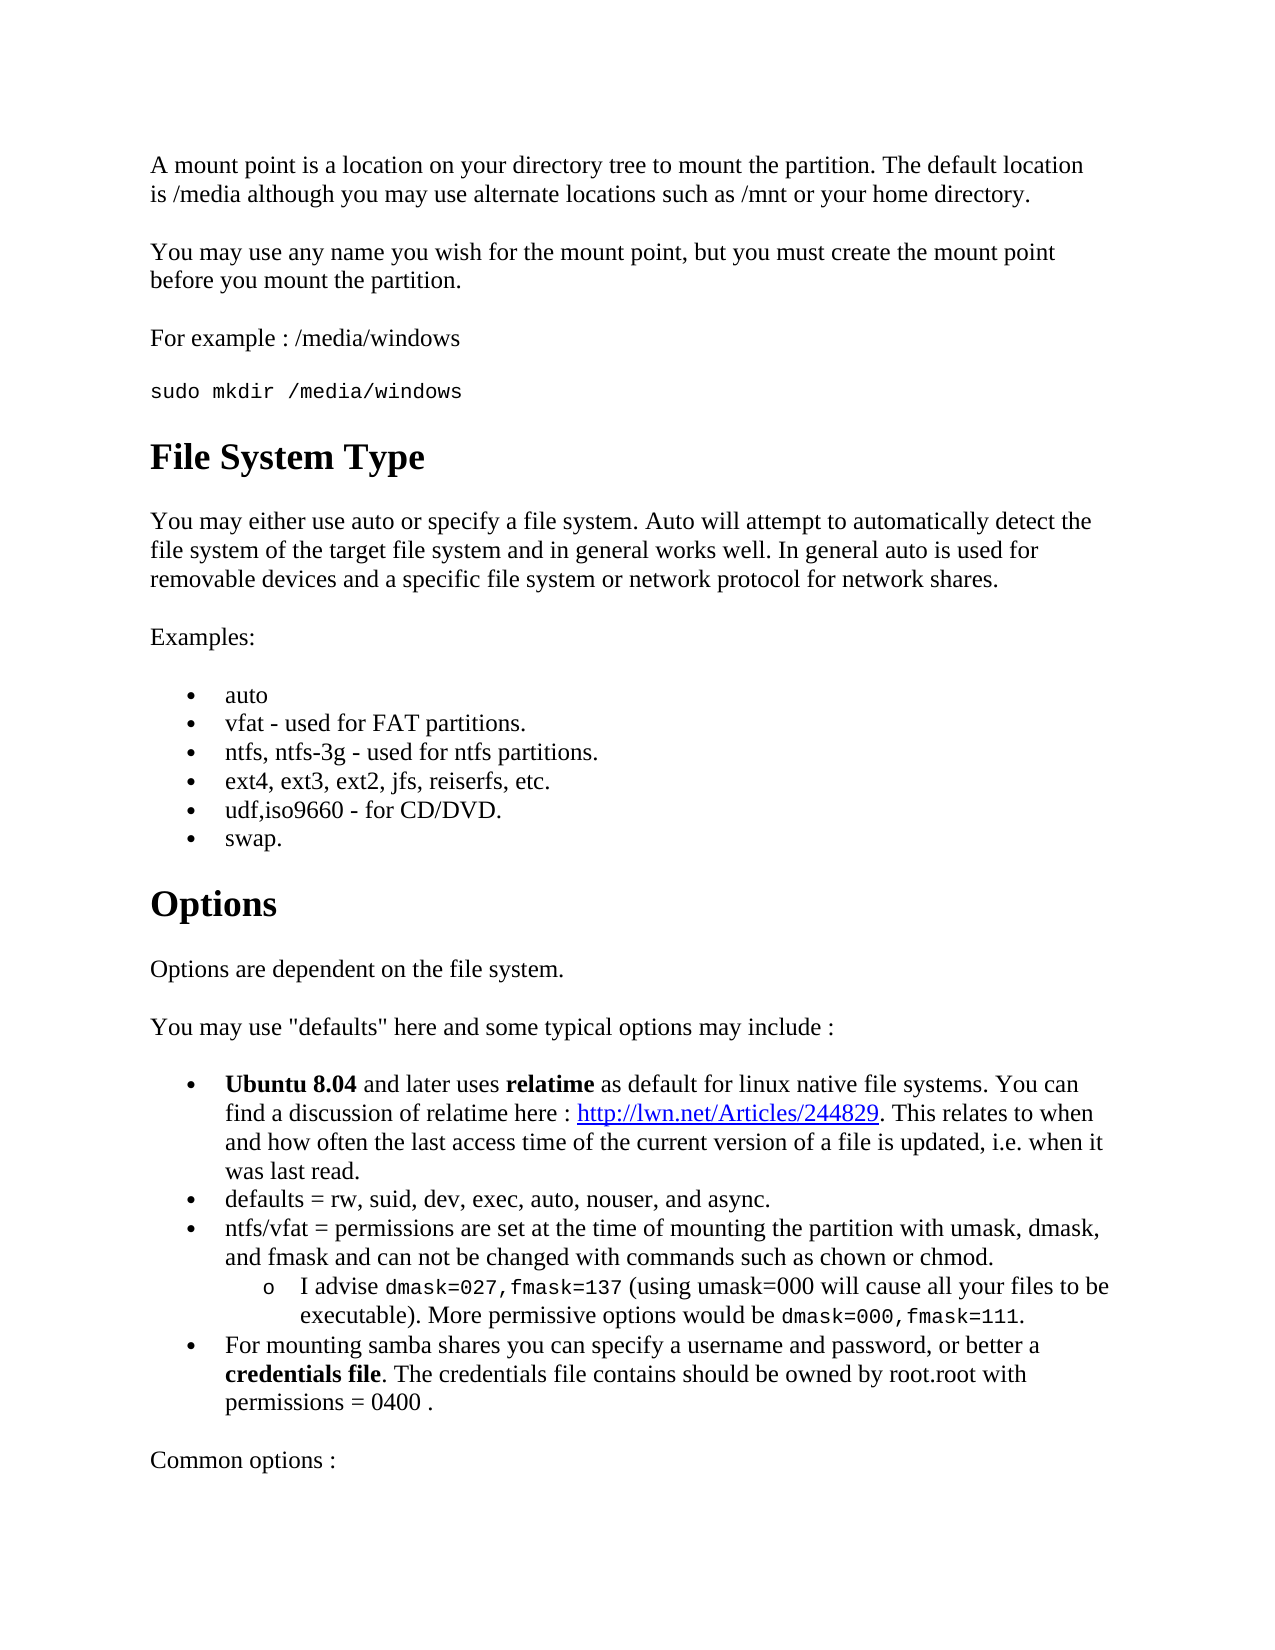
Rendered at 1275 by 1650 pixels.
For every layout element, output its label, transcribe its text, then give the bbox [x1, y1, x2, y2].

text File System Type [150, 434, 1125, 477]
text sudo mkdir /media/windows [150, 381, 1125, 405]
text Examples: [150, 622, 1125, 651]
text You may either use auto or specify a file system. Auto will attempt to automatically detect the file system of the target file system and in general works well. In general auto is used for removable devices and a specific file system or network protocol for network shares. [150, 506, 1125, 593]
text A mount point is a location on your directory tree to mount the partition. The default location is /media although you may use alternate locations such as /mnt or your home directory. [150, 150, 1125, 207]
list defaults = rw, suid, dev, exec, auto, nouser, and async. [187, 1184, 1125, 1213]
list For mounting samba shares you can specify a username and password, or better a credentials file. The credentials file contains should be owned by root.root with permissions = 0400 . [187, 1330, 1125, 1416]
list vfat - used for FAT partitions. [187, 708, 1125, 737]
list ext4, ext3, ext2, jfs, reiserfs, etc. [187, 766, 1125, 795]
list I advise dmask=027,fmask=137 (using umask=000 will cause all your files to be executable). More permissive options would be dmask=000,fmask=111. [262, 1271, 1125, 1330]
list ntfs, ntfs-3g - used for ntfs partitions. [187, 737, 1125, 766]
text For example : /media/windows [150, 323, 1125, 352]
text You may use "defaults" here and some typical options may include : [150, 1012, 1125, 1040]
text Common options : [150, 1445, 1125, 1474]
list udf,iso9660 - for CD/DVD. [187, 795, 1125, 823]
list swap. [187, 823, 1125, 852]
text You may use any name you wish for the mount point, but you must create the mount point before you mount the partition. [150, 237, 1125, 294]
list ntfs/vfat = permissions are set at the time of mounting the partition with umask, dmask, and fmask and can not be changed with commands such as chown or chmod. [187, 1213, 1125, 1271]
text Options [150, 881, 1125, 924]
text Options are dependent on the file system. [150, 954, 1125, 982]
list auto [187, 680, 1125, 708]
list Ubuntu 8.04 and later uses relatime as default for linux native file systems. You can find a discussion of relatime here : http://lwn.net/Articles/244829. This relates to when and how often the last access time of the current version of a file is updated, i.e. when it was last read. [187, 1069, 1125, 1184]
